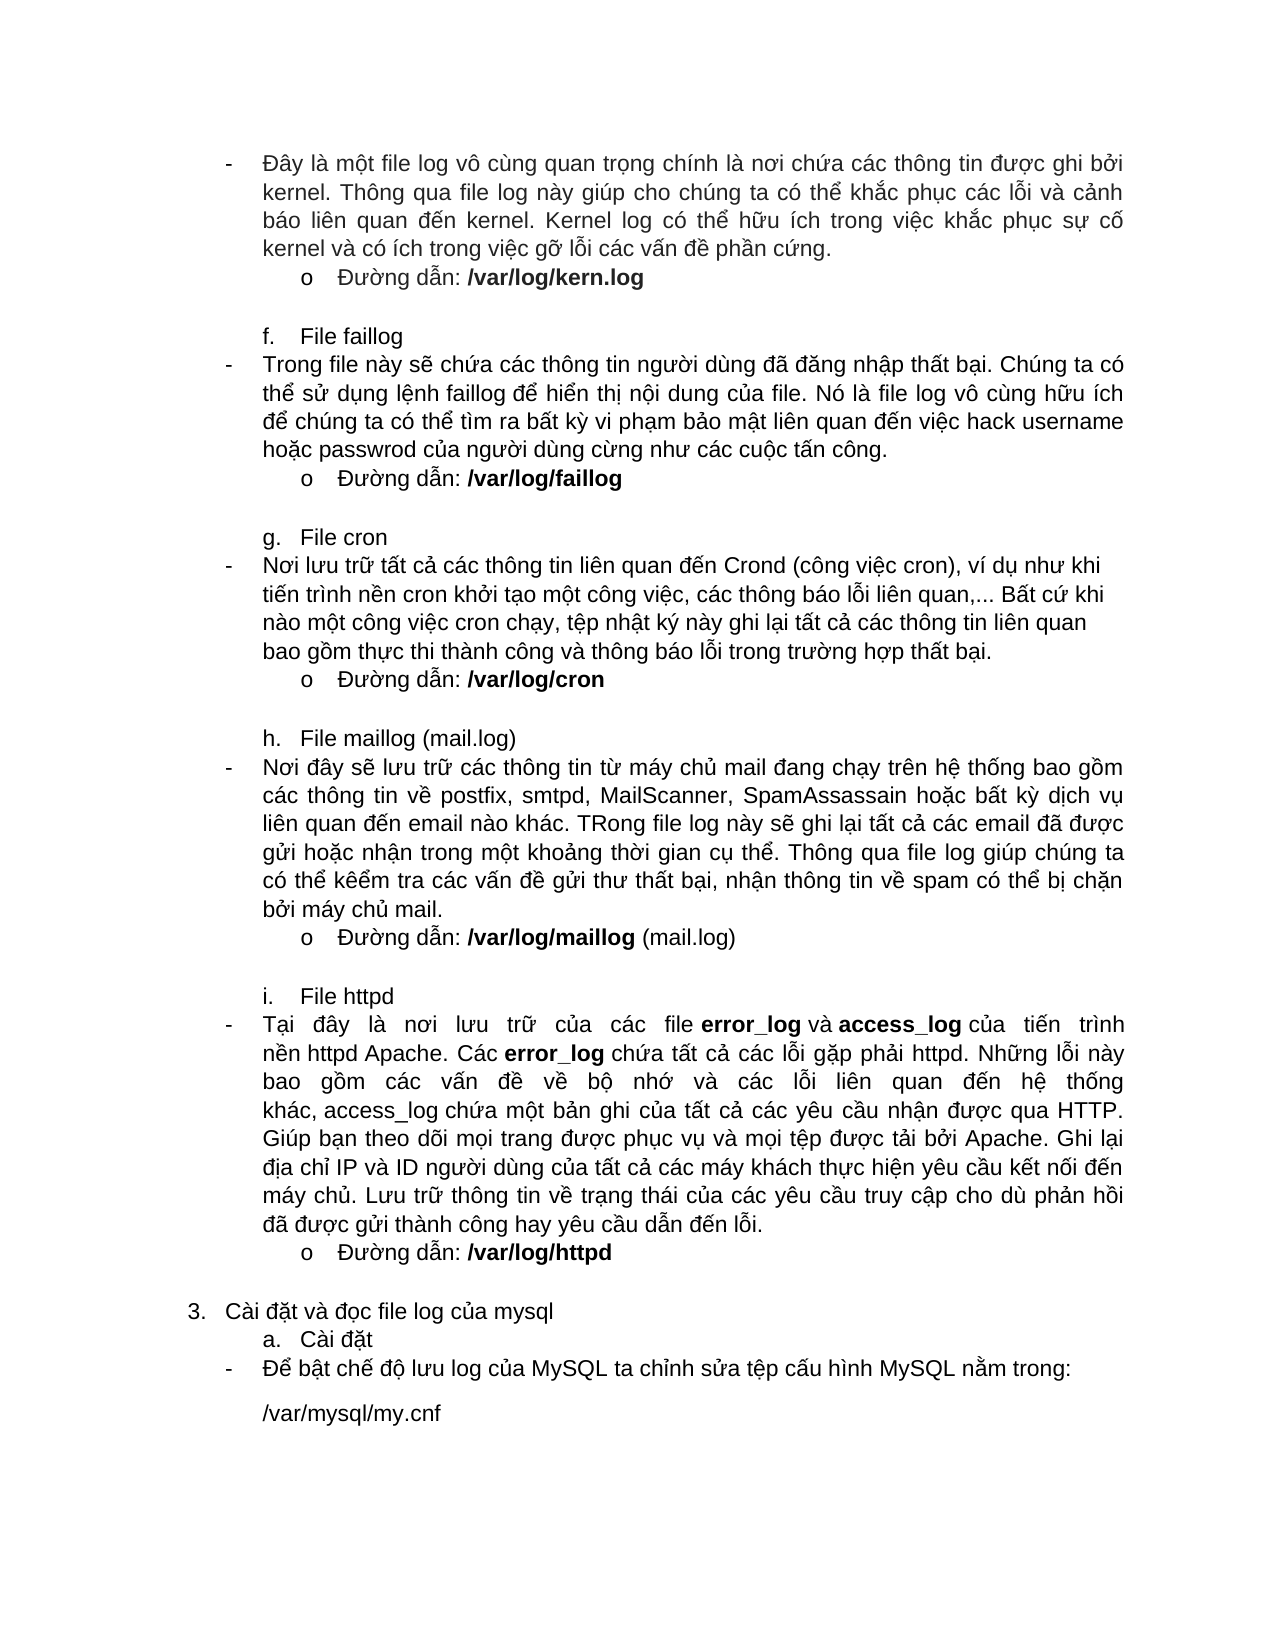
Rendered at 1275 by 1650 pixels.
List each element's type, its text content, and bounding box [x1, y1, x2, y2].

list Đường dẫn: /var/log/maillog (mail.log) [300, 924, 1125, 952]
list File httpd [262, 983, 1125, 1009]
list Đường dẫn: /var/log/httpd [300, 1239, 1125, 1267]
list Nơi lưu trữ tất cả các thông tin liên quan đến Crond (công việc cron), ví dụ như khi tiến trình nền cron khởi tạo một công việc, các thông báo lỗi liên quan,... Bất cứ khi nào một công việc cron chạy, tệp nhật ký này ghi lại tất cả các thông tin liên quan bao gồm thực thi thành công và thông báo lỗi trong trường hợp thất bại. [225, 552, 1125, 664]
list File cron [262, 524, 1125, 550]
list Trong file này sẽ chứa các thông tin người dùng đã đăng nhập thất bại. Chúng ta có thể sử dụng lệnh faillog để hiển thị nội dung của file. Nó là file log vô cùng hữu ích để chúng ta có thể tìm ra bất kỳ vi phạm bảo mật liên quan đến việc hack username hoặc passwrod của người dùng cừng như các cuộc tấn công. [225, 351, 1125, 463]
list Cài đặt [262, 1326, 1125, 1353]
list Đường dẫn: /var/log/faillog [300, 465, 1125, 493]
list Đường dẫn: /var/log/kern.log [300, 264, 1125, 292]
list File faillog [262, 323, 1125, 349]
list Cài đặt và đọc file log của mysql [187, 1298, 1125, 1324]
list Đây là một file log vô cùng quan trọng chính là nơi chứa các thông tin được ghi bởi kernel. Thông qua file log này giúp cho chúng ta có thể khắc phục các lỗi và cảnh báo liên quan đến kernel. Kernel log có thể hữu ích trong việc khắc phục sự cố kernel và có ích trong việc gỡ lỗi các vấn đề phần cứng. [225, 150, 1125, 262]
list Nơi đây sẽ lưu trữ các thông tin từ máy chủ mail đang chạy trên hệ thống bao gồm các thông tin về postfix, smtpd, MailScanner, SpamAssassain hoặc bất kỳ dịch vụ liên quan đến email nào khác. TRong file log này sẽ ghi lại tất cả các email đã được gửi hoặc nhận trong một khoảng thời gian cụ thể. Thông qua file log giúp chúng ta có thể kêểm tra các vấn đề gửi thư thất bại, nhận thông tin về spam có thể bị chặn bởi máy chủ mail. [225, 753, 1125, 922]
list Để bật chế độ lưu log của MySQL ta chỉnh sửa tệp cấu hình MySQL nằm trong: [225, 1355, 1125, 1381]
list Tại đây là nơi lưu trữ của các file error_log và access_log của tiến trình nền httpd Apache. Các error_log chứa tất cả các lỗi gặp phải httpd. Những lỗi này bao gồm các vấn đề về bộ nhớ và các lỗi liên quan đến hệ thống khác, access_log chứa một bản ghi của tất cả các yêu cầu nhận được qua HTTP. Giúp bạn theo dõi mọi trang được phục vụ và mọi tệp được tải bởi Apache. Ghi lại địa chỉ IP và ID người dùng của tất cả các máy khách thực hiện yêu cầu kết nối đến máy chủ. Lưu trữ thông tin về trạng thái của các yêu cầu truy cập cho dù phản hồi đã được gửi thành công hay yêu cầu dẫn đến lỗi. [225, 1011, 1125, 1237]
list Đường dẫn: /var/log/cron [300, 666, 1125, 694]
list File maillog (mail.log) [262, 725, 1125, 751]
text /var/mysql/my.cnf [262, 1400, 1125, 1426]
